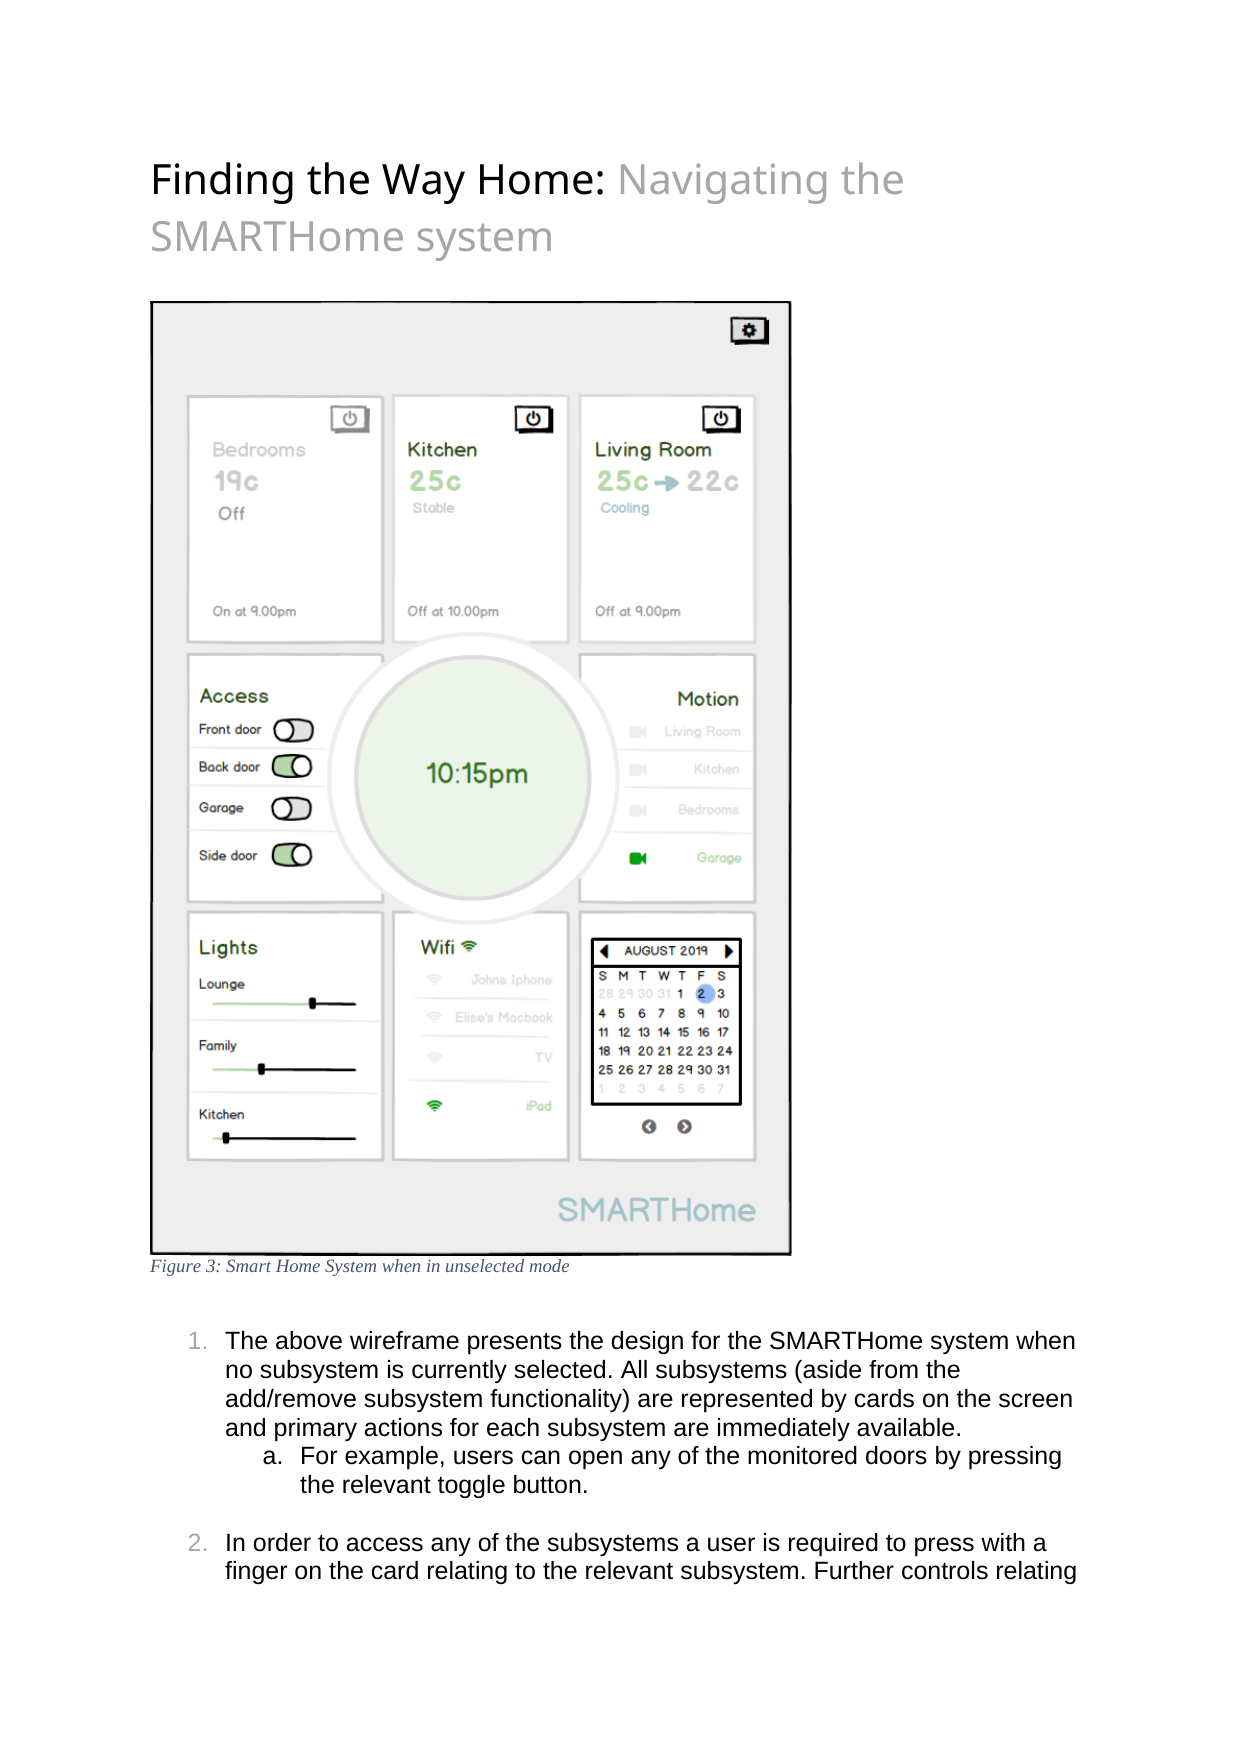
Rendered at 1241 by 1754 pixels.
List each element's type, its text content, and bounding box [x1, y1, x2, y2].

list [187, 1528, 1090, 1585]
text Figure 3: Smart Home System when in unselected mode [150, 1255, 1090, 1277]
picture [150, 301, 792, 1256]
list For example, users can open any of the monitored doors by pressing the relevant toggle button. [262, 1441, 1090, 1499]
text Finding the Way Home: Navigating the SMARTHome system [150, 150, 1090, 263]
list The above wireframe presents the design for the SMARTHome system when no subsystem is currently selected. All subsystems (aside from the add/remove subsystem functionality) are represented by cards on the screen and primary actions for each subsystem are immediately available. [187, 1326, 1090, 1441]
